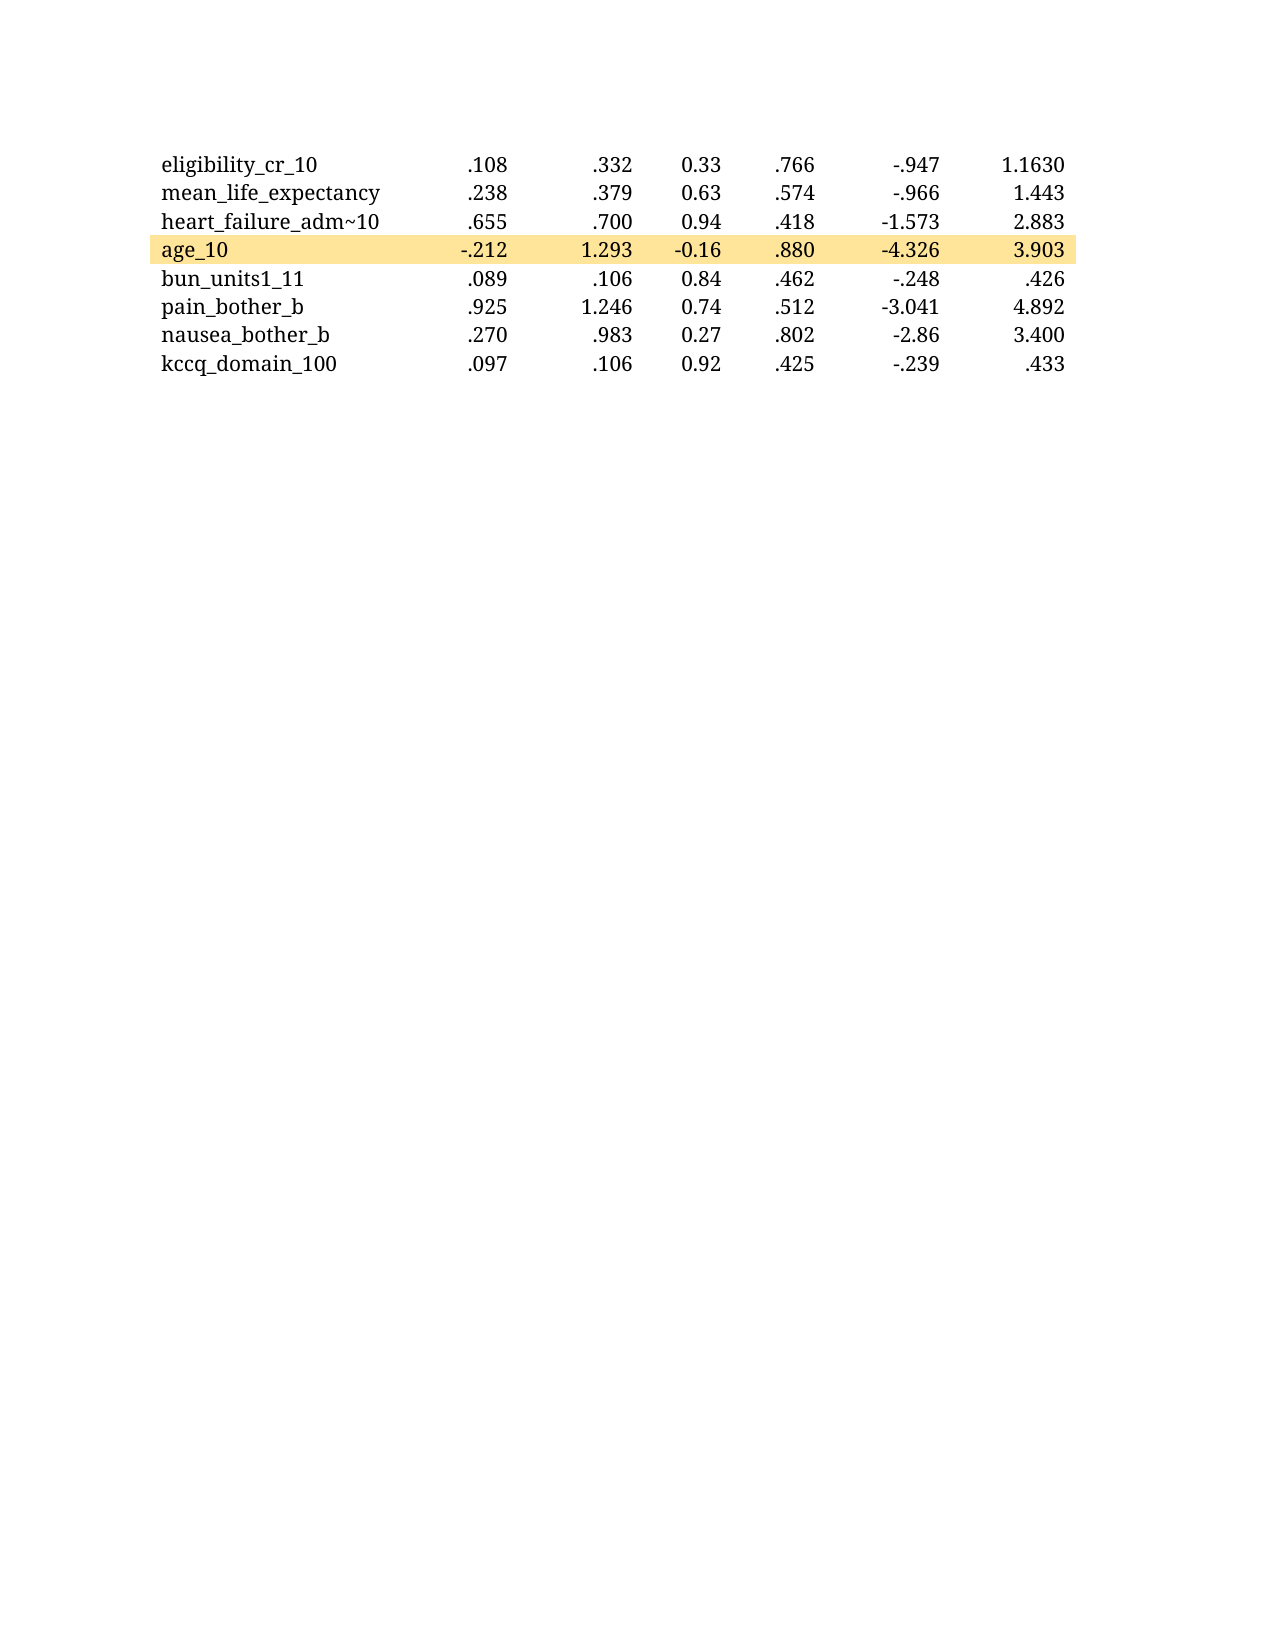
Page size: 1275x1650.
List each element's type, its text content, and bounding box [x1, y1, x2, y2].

table_cell 4.892 [951, 292, 1076, 321]
table_cell eligibility_cr_10 [150, 150, 394, 178]
table_cell age_10 [150, 235, 394, 264]
table_cell 1.293 [519, 235, 644, 264]
table_cell 1.443 [951, 179, 1076, 207]
table_cell -.212 [394, 235, 519, 264]
table_cell .802 [732, 321, 826, 349]
table_cell .880 [732, 235, 826, 264]
table_cell -3.041 [826, 292, 951, 321]
table_cell .512 [732, 292, 826, 321]
table_cell -.248 [826, 264, 951, 292]
table_cell heart_failure_adm~10 [150, 207, 394, 235]
table_cell 0.63 [644, 179, 732, 207]
table_cell .418 [732, 207, 826, 235]
table_cell .425 [732, 349, 826, 377]
table_cell .574 [732, 179, 826, 207]
table_cell -.239 [826, 349, 951, 377]
table_cell .089 [394, 264, 519, 292]
table_cell -0.16 [644, 235, 732, 264]
table_cell -1.573 [826, 207, 951, 235]
table_cell 0.27 [644, 321, 732, 349]
table_cell mean_life_expectancy [150, 179, 394, 207]
table_cell .379 [519, 179, 644, 207]
table_cell .270 [394, 321, 519, 349]
table_cell .925 [394, 292, 519, 321]
table_cell .433 [951, 349, 1076, 377]
table_cell -.966 [826, 179, 951, 207]
table_cell .108 [394, 150, 519, 178]
table_cell .332 [519, 150, 644, 178]
table_cell -.947 [826, 150, 951, 178]
table_cell .106 [519, 349, 644, 377]
table_cell .106 [519, 264, 644, 292]
table_cell -2.86 [826, 321, 951, 349]
table_cell .462 [732, 264, 826, 292]
table_cell 3.400 [951, 321, 1076, 349]
table_cell .238 [394, 179, 519, 207]
table_cell pain_bother_b [150, 292, 394, 321]
table_cell 0.94 [644, 207, 732, 235]
table_cell .426 [951, 264, 1076, 292]
table_cell .766 [732, 150, 826, 178]
table_cell .700 [519, 207, 644, 235]
table_cell 1.246 [519, 292, 644, 321]
table_cell bun_units1_11 [150, 264, 394, 292]
table_cell nausea_bother_b [150, 321, 394, 349]
table_cell -4.326 [826, 235, 951, 264]
table_cell 0.84 [644, 264, 732, 292]
table_cell 3.903 [951, 235, 1076, 264]
table_cell kccq_domain_100 [150, 349, 394, 377]
table_cell .097 [394, 349, 519, 377]
table_cell 2.883 [951, 207, 1076, 235]
table_cell 0.92 [644, 349, 732, 377]
table_cell .983 [519, 321, 644, 349]
table_cell 1.1630 [951, 150, 1076, 178]
table_cell 0.74 [644, 292, 732, 321]
table_cell .655 [394, 207, 519, 235]
table_cell 0.33 [644, 150, 732, 178]
